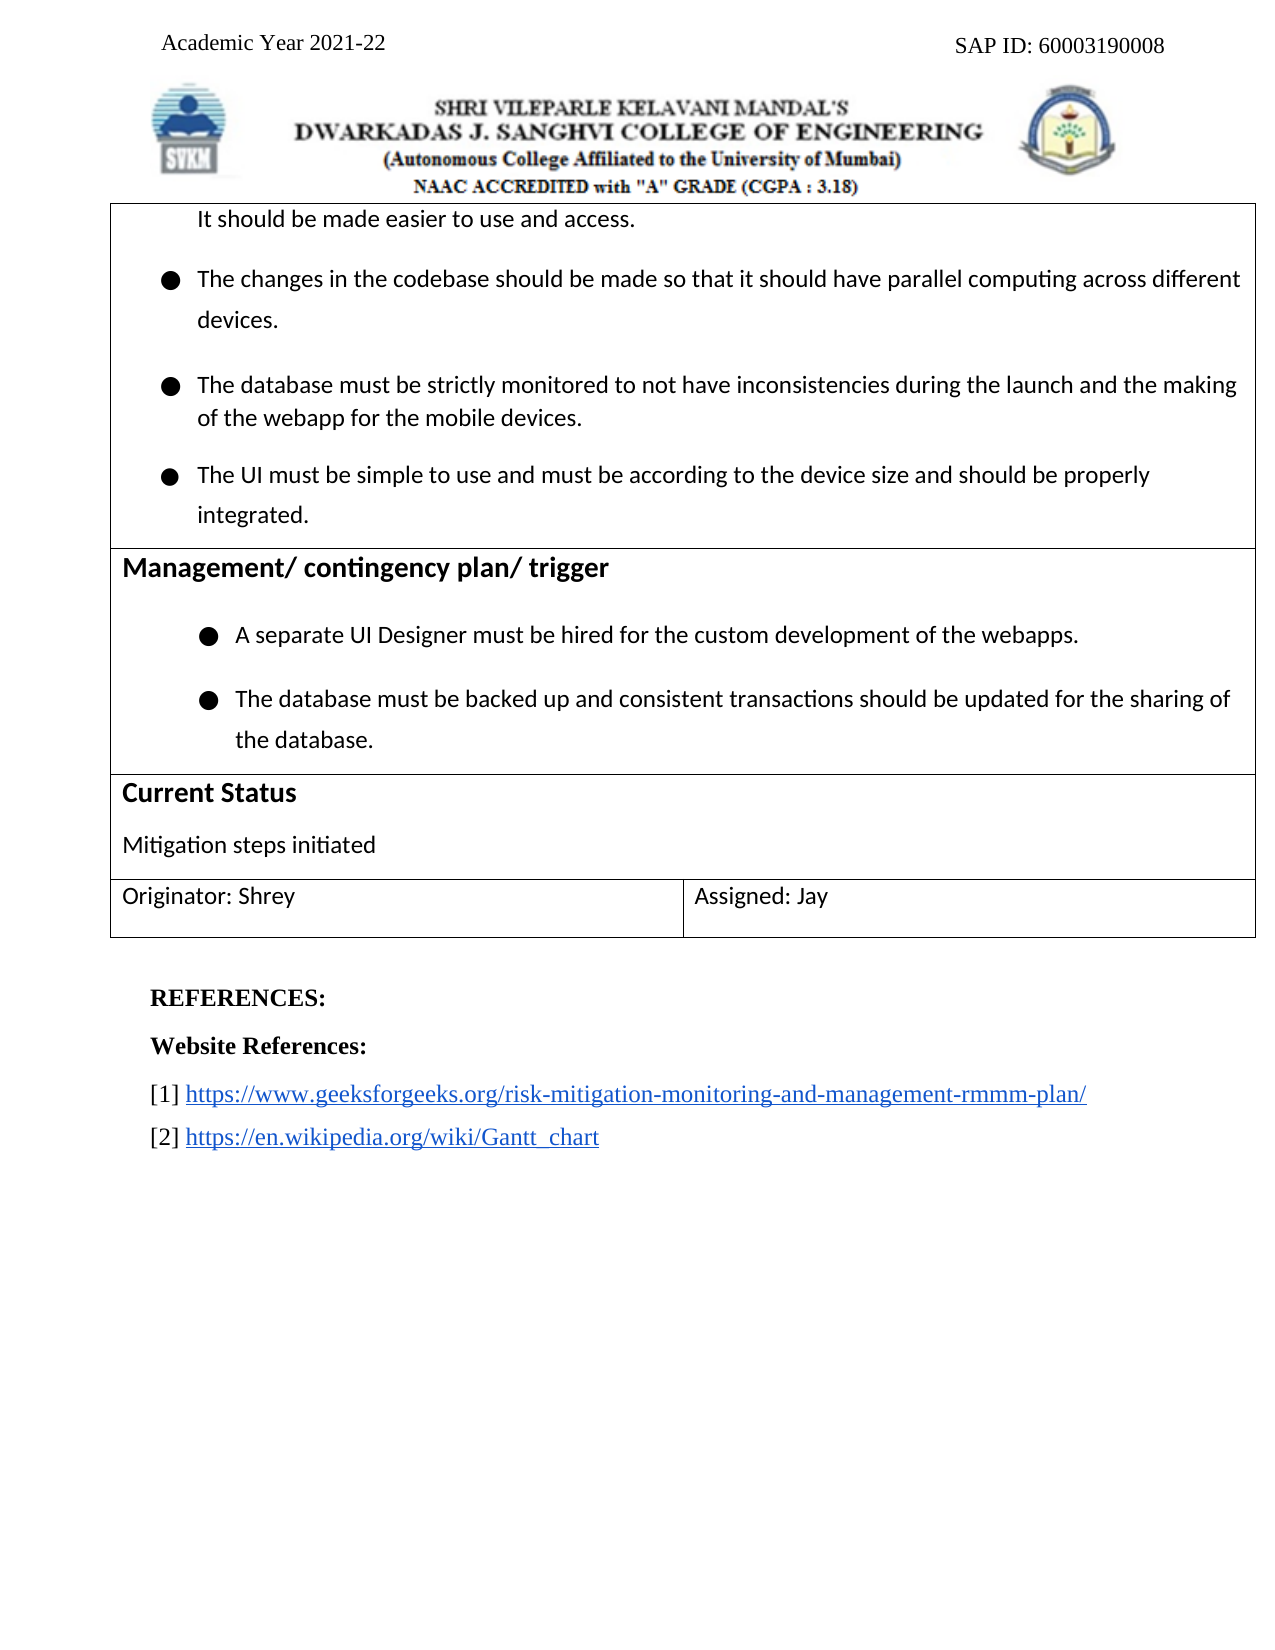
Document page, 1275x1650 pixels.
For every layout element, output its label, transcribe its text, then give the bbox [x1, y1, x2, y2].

text [1] https://www.geeksforgeeks.org/risk-mitigation-monitoring-and-management-rmmm-plan/ [150, 1079, 1125, 1108]
text [2] https://en.wikipedia.org/wiki/Gantt_chart [150, 1122, 1125, 1151]
picture [150, 75, 1129, 203]
table_cell Management/ contingency plan/ trigger A separate UI Designer must be hired for the custom development of the webapps. The database must be backed up and consistent transactions should be updated for the sharing of the database. [111, 549, 1255, 773]
table_cell Assigned: Jay [684, 880, 1255, 937]
table_cell Current Status Mitigation steps initiated [111, 775, 1255, 879]
table_cell Originator: Shrey [111, 880, 683, 937]
text REFERENCES: [150, 983, 1125, 1012]
text ​Website References:​ [150, 1031, 1125, 1060]
